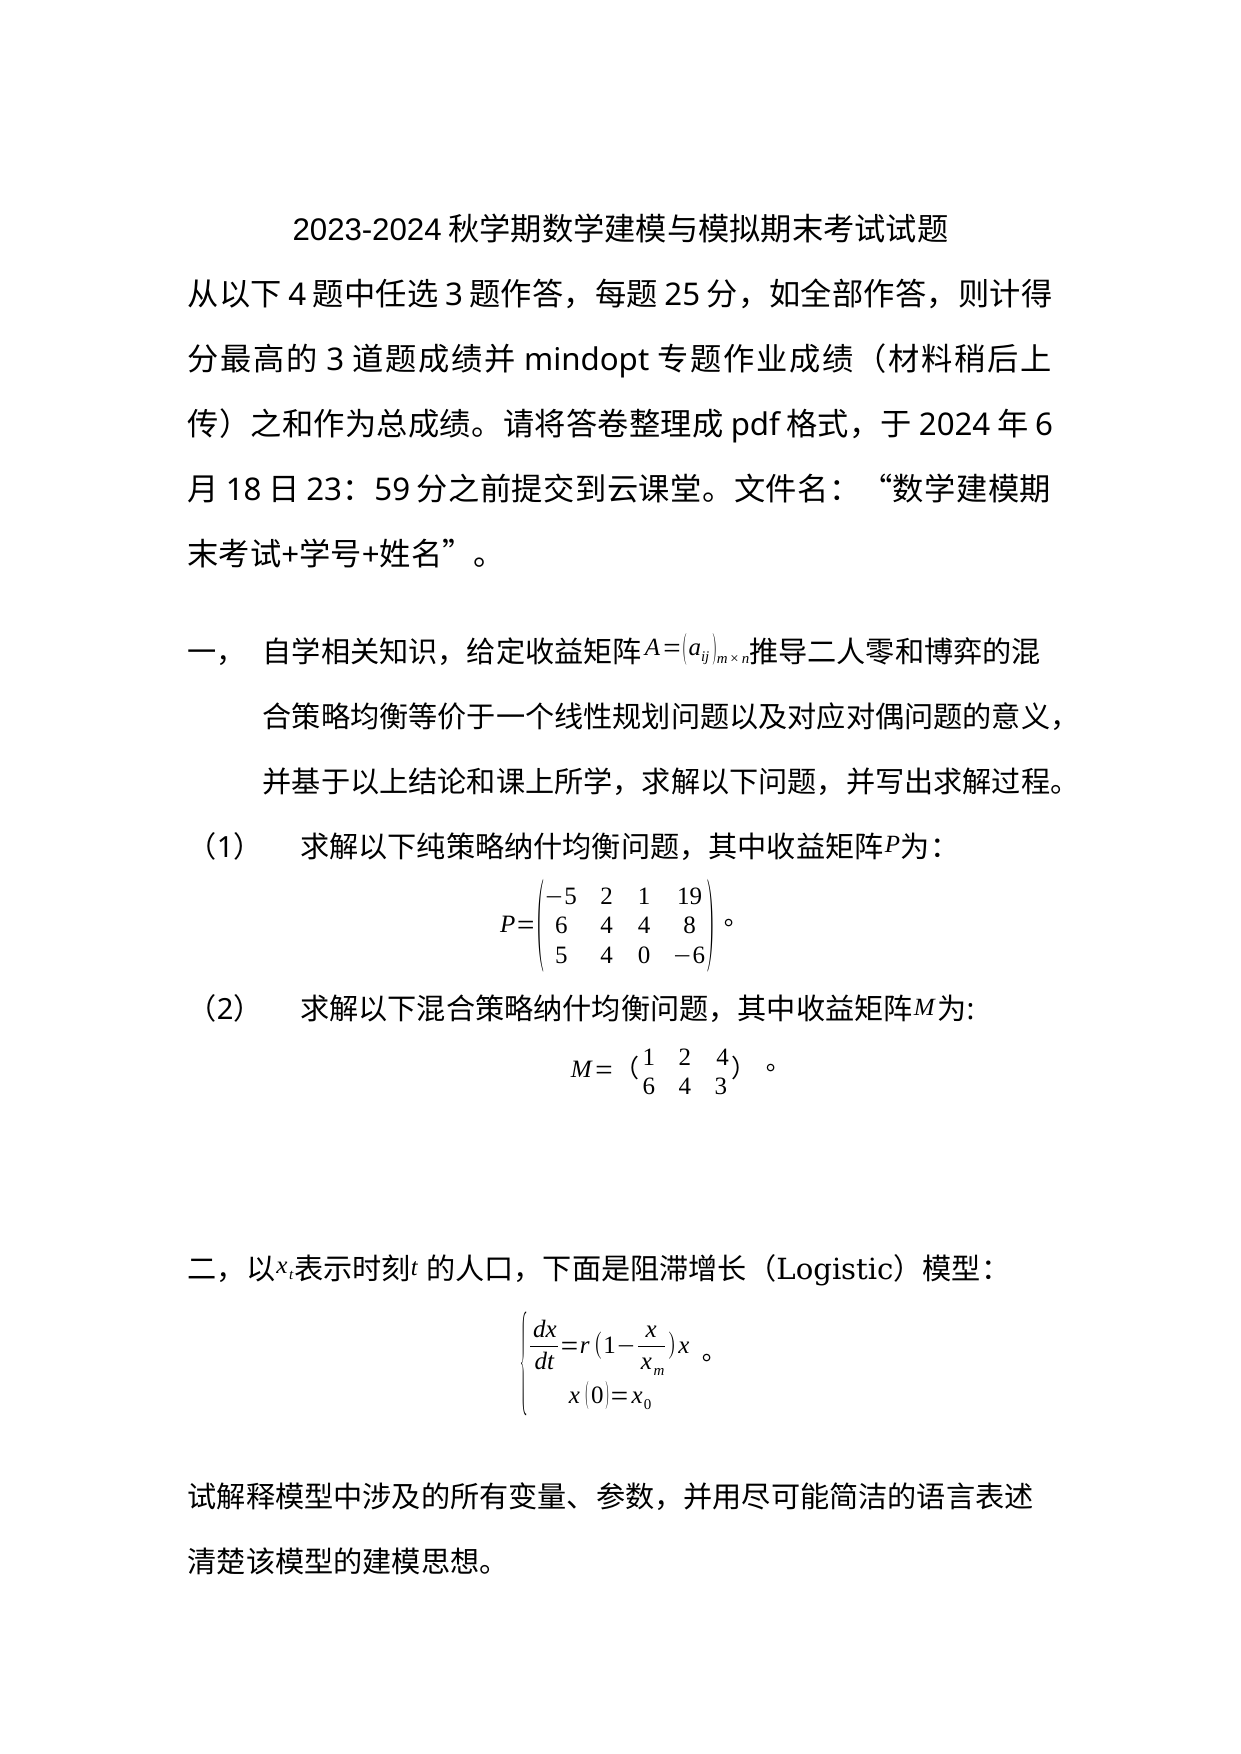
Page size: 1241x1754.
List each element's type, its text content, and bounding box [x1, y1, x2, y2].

text 试解释模型中涉及的所有变量、参数，并用尽可能简洁的语言表述清楚该模型的建模思想。 [187, 1462, 1053, 1592]
text 2023-2024秋学期数学建模与模拟期末考试试题 [187, 194, 1053, 259]
text 从以下4题中任选3题作答，每题25分，如全部作答，则计得分最高的3道题成绩并mindopt专题作业成绩（材料稍后上传）之和作为总成绩。请将答卷整理成pdf格式，于2024年6月18日23：59分之前提交到云课堂。文件名：“数学建模期末考试+学号+姓名”。 [187, 259, 1053, 584]
text 二，以表示时刻 的人口，下面是阻滞增长（Logistic）模型： [187, 1234, 1053, 1299]
list 求解以下混合策略纳什均衡问题，其中收益矩阵为: [187, 974, 1053, 1039]
list 自学相关知识，给定收益矩阵推导二人零和博弈的混合策略均衡等价于一个线性规划问题以及对应对偶问题的意义，并基于以上结论和课上所学，求解以下问题，并写出求解过程。 [187, 617, 1053, 812]
list 求解以下纯策略纳什均衡问题，其中收益矩阵为： [187, 812, 1053, 877]
